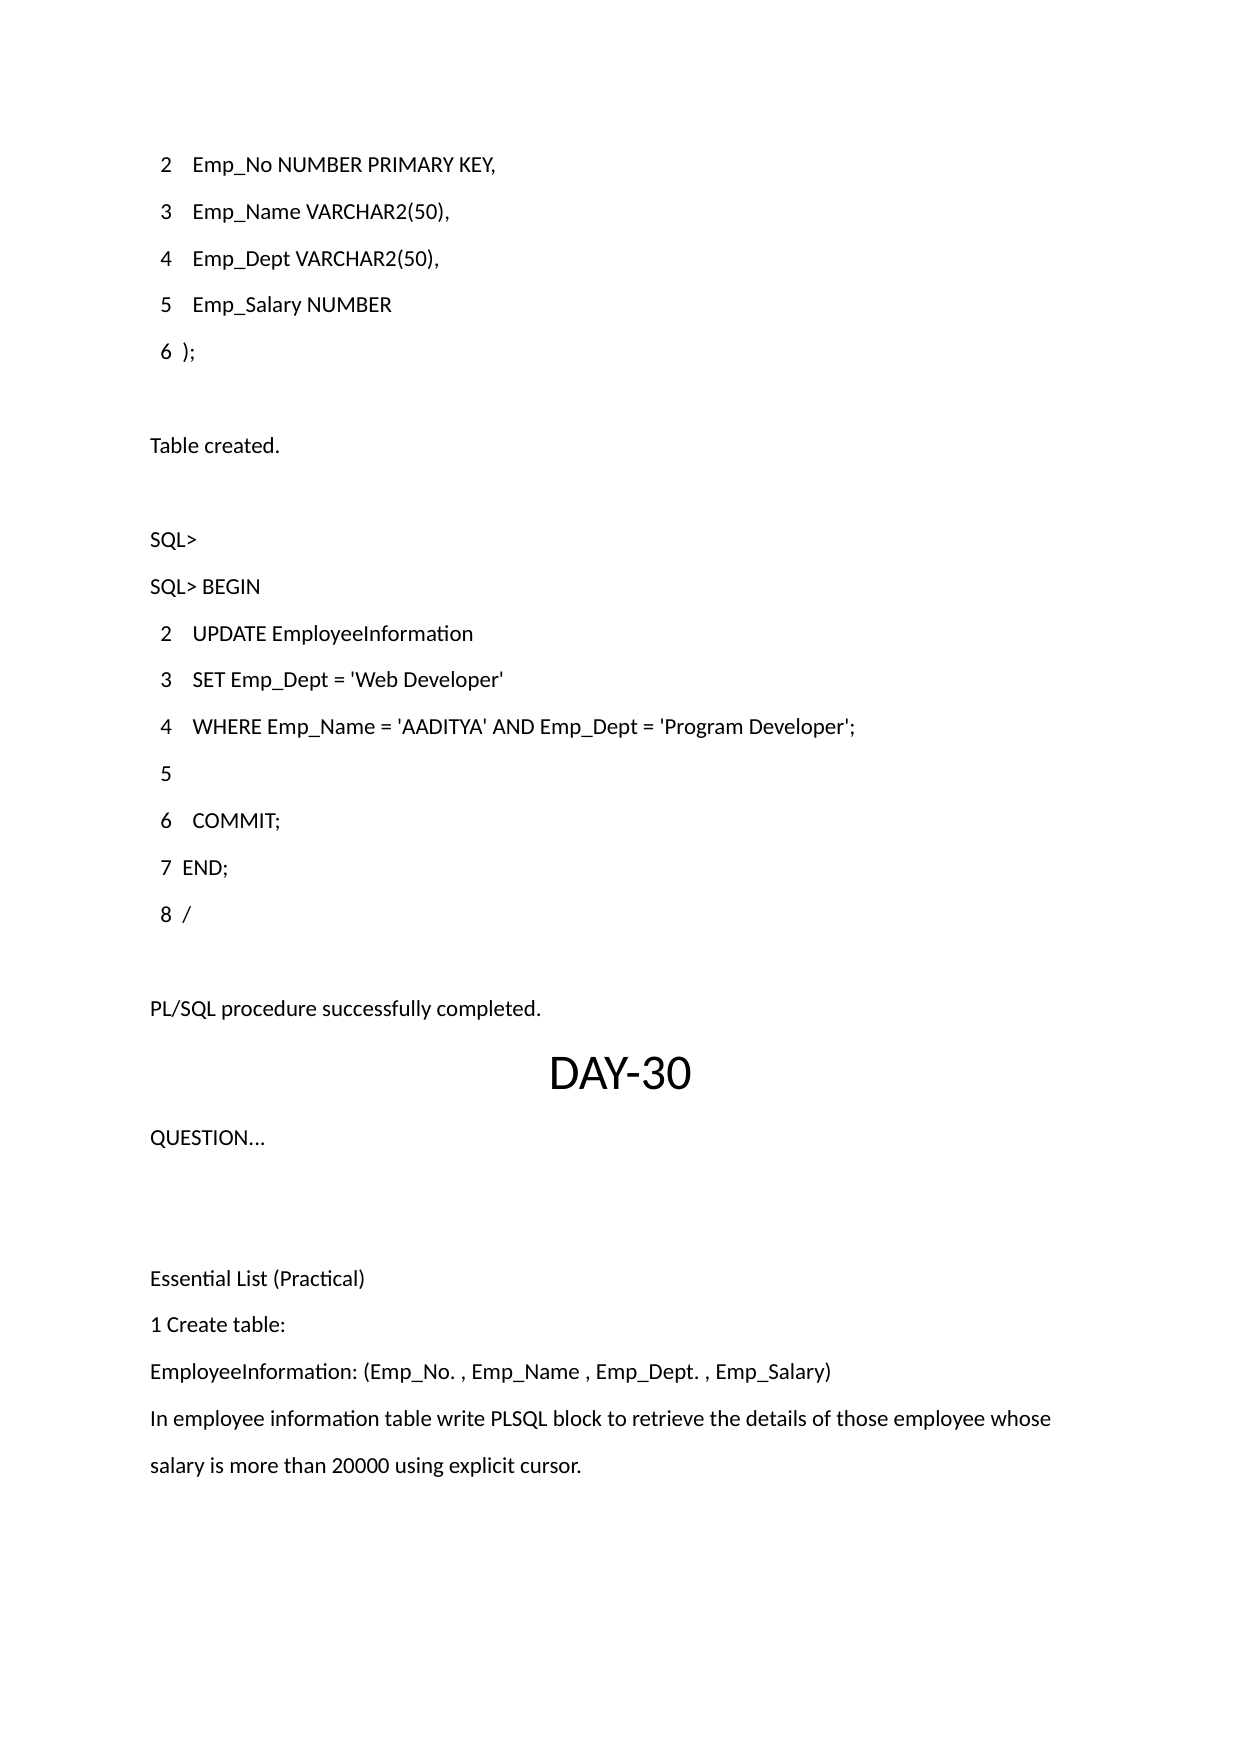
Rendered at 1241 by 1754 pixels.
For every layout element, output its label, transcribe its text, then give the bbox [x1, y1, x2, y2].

text salary is more than 20000 using explicit cursor. [150, 1451, 1090, 1479]
text 2 UPDATE EmployeeInformation [150, 619, 1090, 647]
text 4 Emp_Dept VARCHAR2(50), [150, 244, 1090, 272]
text EmployeeInformation: (Emp_No. , Emp_Name , Emp_Dept. , Emp_Salary) [150, 1357, 1090, 1386]
text 5 [150, 759, 1090, 787]
text 5 Emp_Salary NUMBER [150, 291, 1090, 319]
text In employee information table write PLSQL block to retrieve the details of those employee whose [150, 1404, 1090, 1432]
text 3 SET Emp_Dept = 'Web Developer' [150, 666, 1090, 694]
text QUESTION... [150, 1123, 1090, 1151]
text 1 Create table: [150, 1311, 1090, 1339]
text 2 Emp_No NUMBER PRIMARY KEY, [150, 150, 1090, 178]
text 6 COMMIT; [150, 806, 1090, 834]
text 7 END; [150, 853, 1090, 881]
text SQL> [150, 525, 1090, 553]
text 8 / [150, 900, 1090, 928]
text 4 WHERE Emp_Name = 'AADITYA' AND Emp_Dept = 'Program Developer'; [150, 712, 1090, 741]
text Essential List (Practical) [150, 1264, 1090, 1292]
text 3 Emp_Name VARCHAR2(50), [150, 197, 1090, 225]
text SQL> BEGIN [150, 572, 1090, 600]
text DAY-30 [150, 1041, 1090, 1102]
text Table created. [150, 431, 1090, 459]
text PL/SQL procedure successfully completed. [150, 994, 1090, 1022]
text 6 ); [150, 337, 1090, 366]
